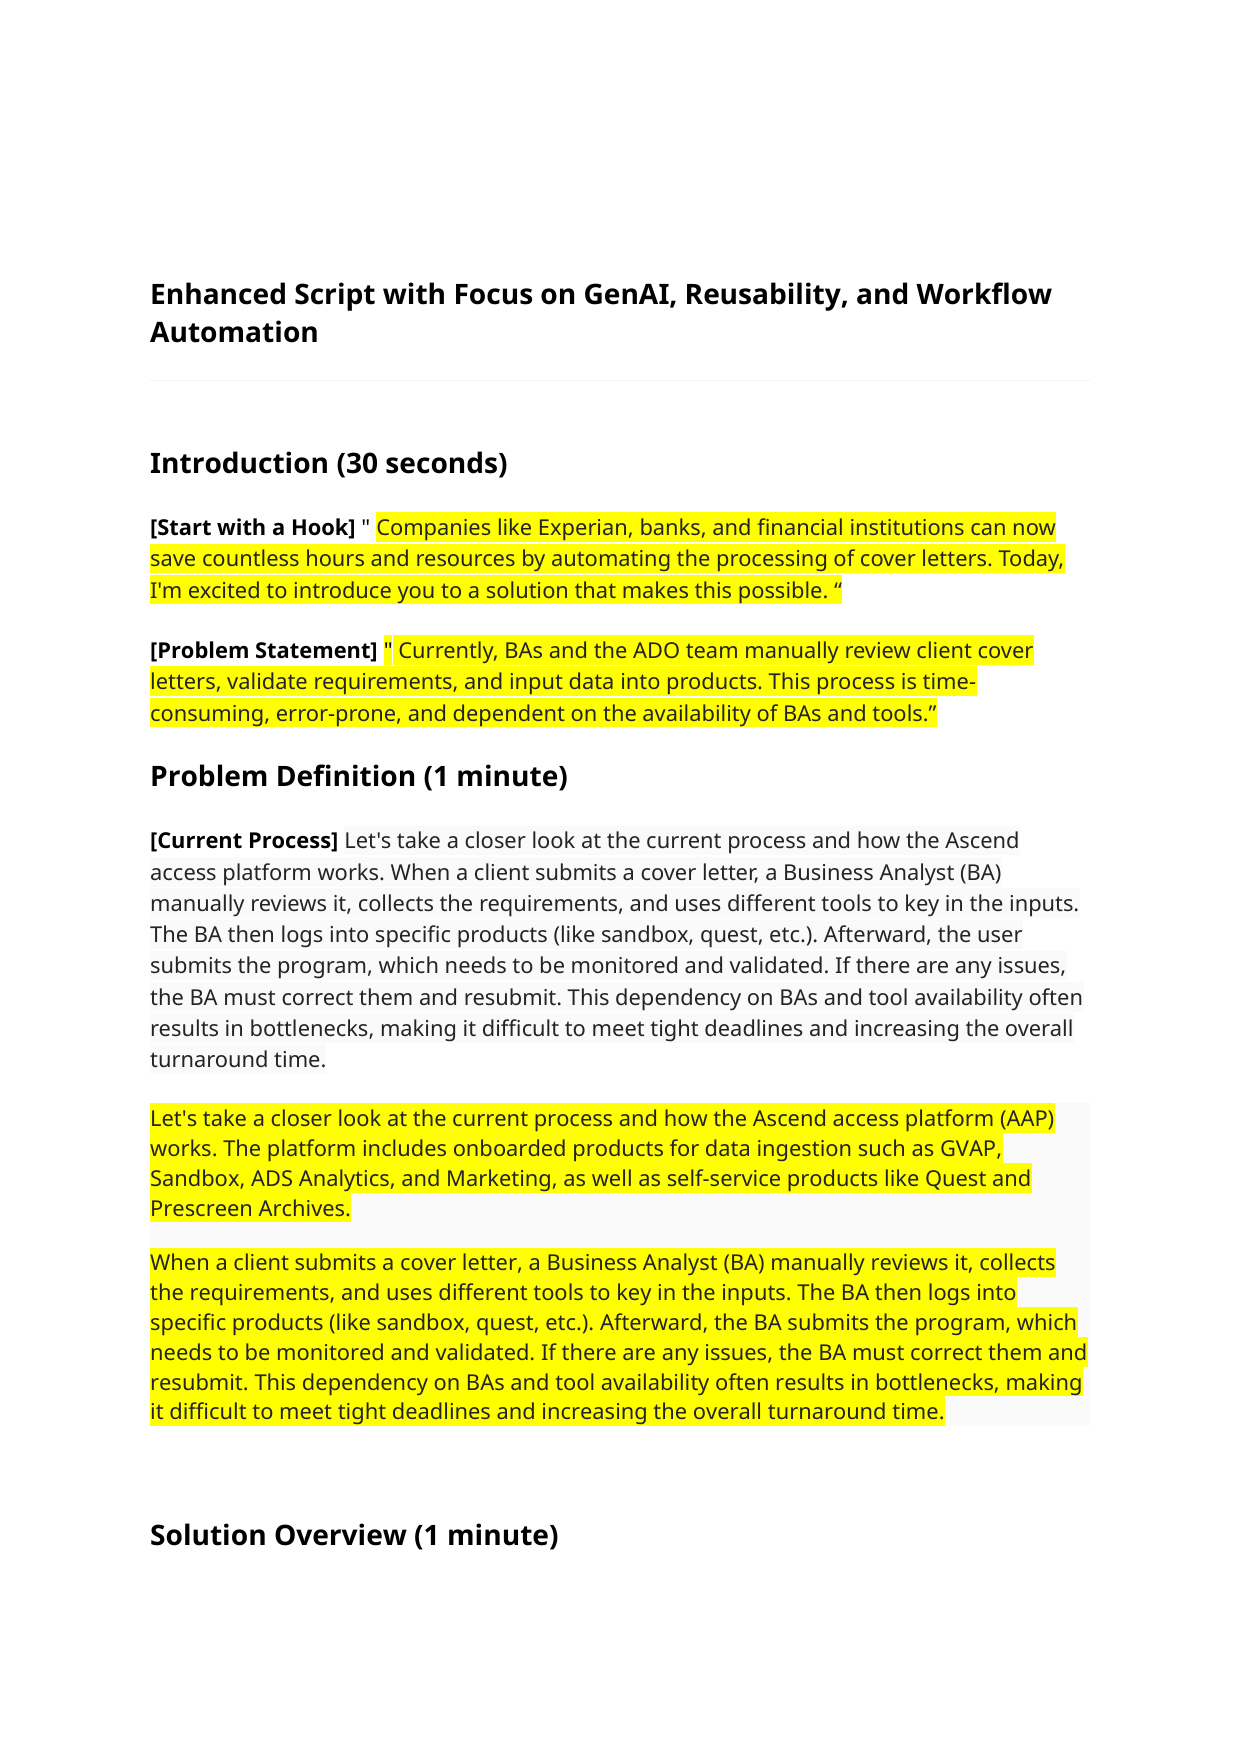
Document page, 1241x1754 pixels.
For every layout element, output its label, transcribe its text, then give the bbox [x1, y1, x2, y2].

text Introduction (30 seconds) [150, 443, 1090, 482]
text Let's take a closer look at the current process and how the Ascend access platform (AAP) works. The platform includes onboarded products for data ingestion such as GVAP, Sandbox, ADS Analytics, and Marketing, as well as self-service products like Quest and Prescreen Archives. [351, 1103, 1090, 1222]
text [Current Process] Let's take a closer look at the current process and how the Ascend access platform works. When a client submits a cover letter, a Business Analyst (BA) manually reviews it, collects the requirements, and uses different tools to key in the inputs. The BA then logs into specific products (like sandbox, quest, etc.). Afterward, the user submits the program, which needs to be monitored and validated. If there are any issues, the BA must correct them and resubmit. This dependency on BAs and tool availability often results in bottlenecks, making it difficult to meet tight deadlines and increasing the overall turnaround time. [150, 824, 1090, 1074]
text Solution Overview (1 minute) [150, 1516, 1090, 1554]
text [Start with a Hook] " Companies like Experian, banks, and financial institutions can now save countless hours and resources by automating the processing of cover letters. Today, I'm excited to introduce you to a solution that makes this possible. “ [150, 511, 1090, 604]
text Enhanced Script with Focus on GenAI, Reusability, and Workflow Automation [150, 274, 1090, 351]
text [Problem Statement] " Currently, BAs and the ADO team manually review client cover letters, validate requirements, and input data into products. This process is time-consuming, error-prone, and dependent on the availability of BAs and tools.” [150, 634, 1090, 727]
text When a client submits a cover letter, a Business Analyst (BA) manually reviews it, collects the requirements, and uses different tools to key in the inputs. The BA then logs into specific products (like sandbox, quest, etc.). Afterward, the BA submits the program, which needs to be monitored and validated. If there are any issues, the BA must correct them and resubmit. This dependency on BAs and tool availability often results in bottlenecks, making it difficult to meet tight deadlines and increasing the overall turnaround time. [150, 1247, 1090, 1426]
text Problem Definition (1 minute) [150, 757, 1090, 795]
